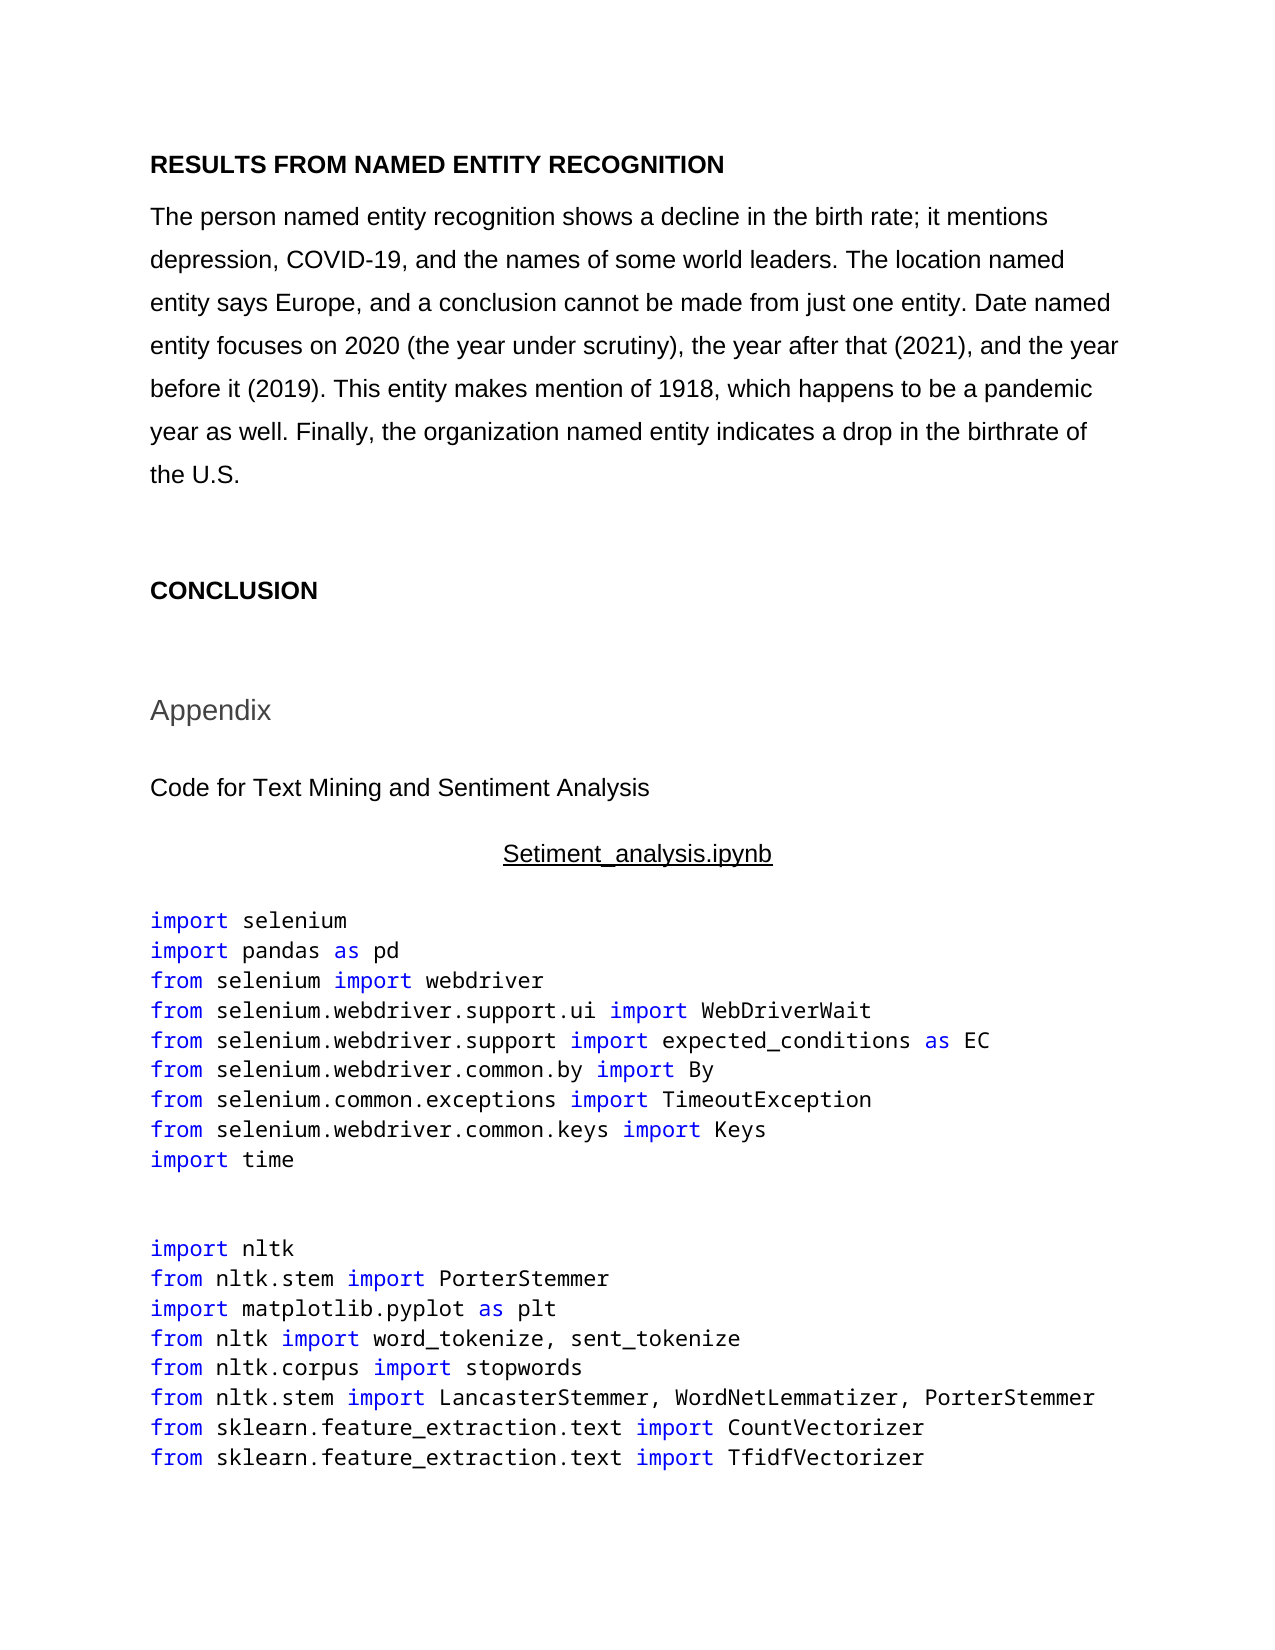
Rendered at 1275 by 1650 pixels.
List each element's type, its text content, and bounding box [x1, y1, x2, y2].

subtitle CONCLUSION [150, 576, 1125, 604]
text import matplotlib.pyplot as plt [150, 1293, 1125, 1322]
text from nltk.corpus import stopwords [150, 1352, 1125, 1382]
text Setiment_analysis.ipynb [150, 839, 1125, 868]
text The person named entity recognition shows a decline in the birth rate; it mentions depression, COVID-19, and the names of some world leaders. The location named entity says Europe, and a conclusion cannot be made from just one entity. Date named entity focuses on 2020 (the year under scrutiny), the year after that (2021), and the year before it (2019). This entity makes mention of 1918, which happens to be a pandemic year as well. Finally, the organization named entity indicates a drop in the birthrate of the U.S. [150, 201, 1125, 489]
text Code for Text Mining and Sentiment Analysis [150, 773, 1125, 802]
text import selenium [150, 905, 1125, 935]
text from nltk.stem import LancasterStemmer, WordNetLemmatizer, PorterStemmer [150, 1382, 1125, 1412]
text from selenium.webdriver.support.ui import WebDriverWait [150, 995, 1125, 1024]
text import time [150, 1144, 1125, 1173]
text from sklearn.feature_extraction.text import CountVectorizer [150, 1412, 1125, 1442]
subtitle RESULTS FROM NAMED ENTITY RECOGNITION [150, 150, 1125, 179]
text from selenium.webdriver.support import expected_conditions as EC [150, 1024, 1125, 1054]
text from nltk.stem import PorterStemmer [150, 1263, 1125, 1293]
text from selenium.webdriver.common.keys import Keys [150, 1114, 1125, 1144]
text from selenium.webdriver.common.by import By [150, 1054, 1125, 1084]
text from selenium.common.exceptions import TimeoutException [150, 1084, 1125, 1114]
text from sklearn.feature_extraction.text import TfidfVectorizer [150, 1442, 1125, 1471]
text import pandas as pd [150, 935, 1125, 965]
text import nltk [150, 1233, 1125, 1263]
subtitle Appendix [150, 693, 1125, 727]
text from nltk import word_tokenize, sent_tokenize [150, 1322, 1125, 1352]
text from selenium import webdriver [150, 965, 1125, 995]
